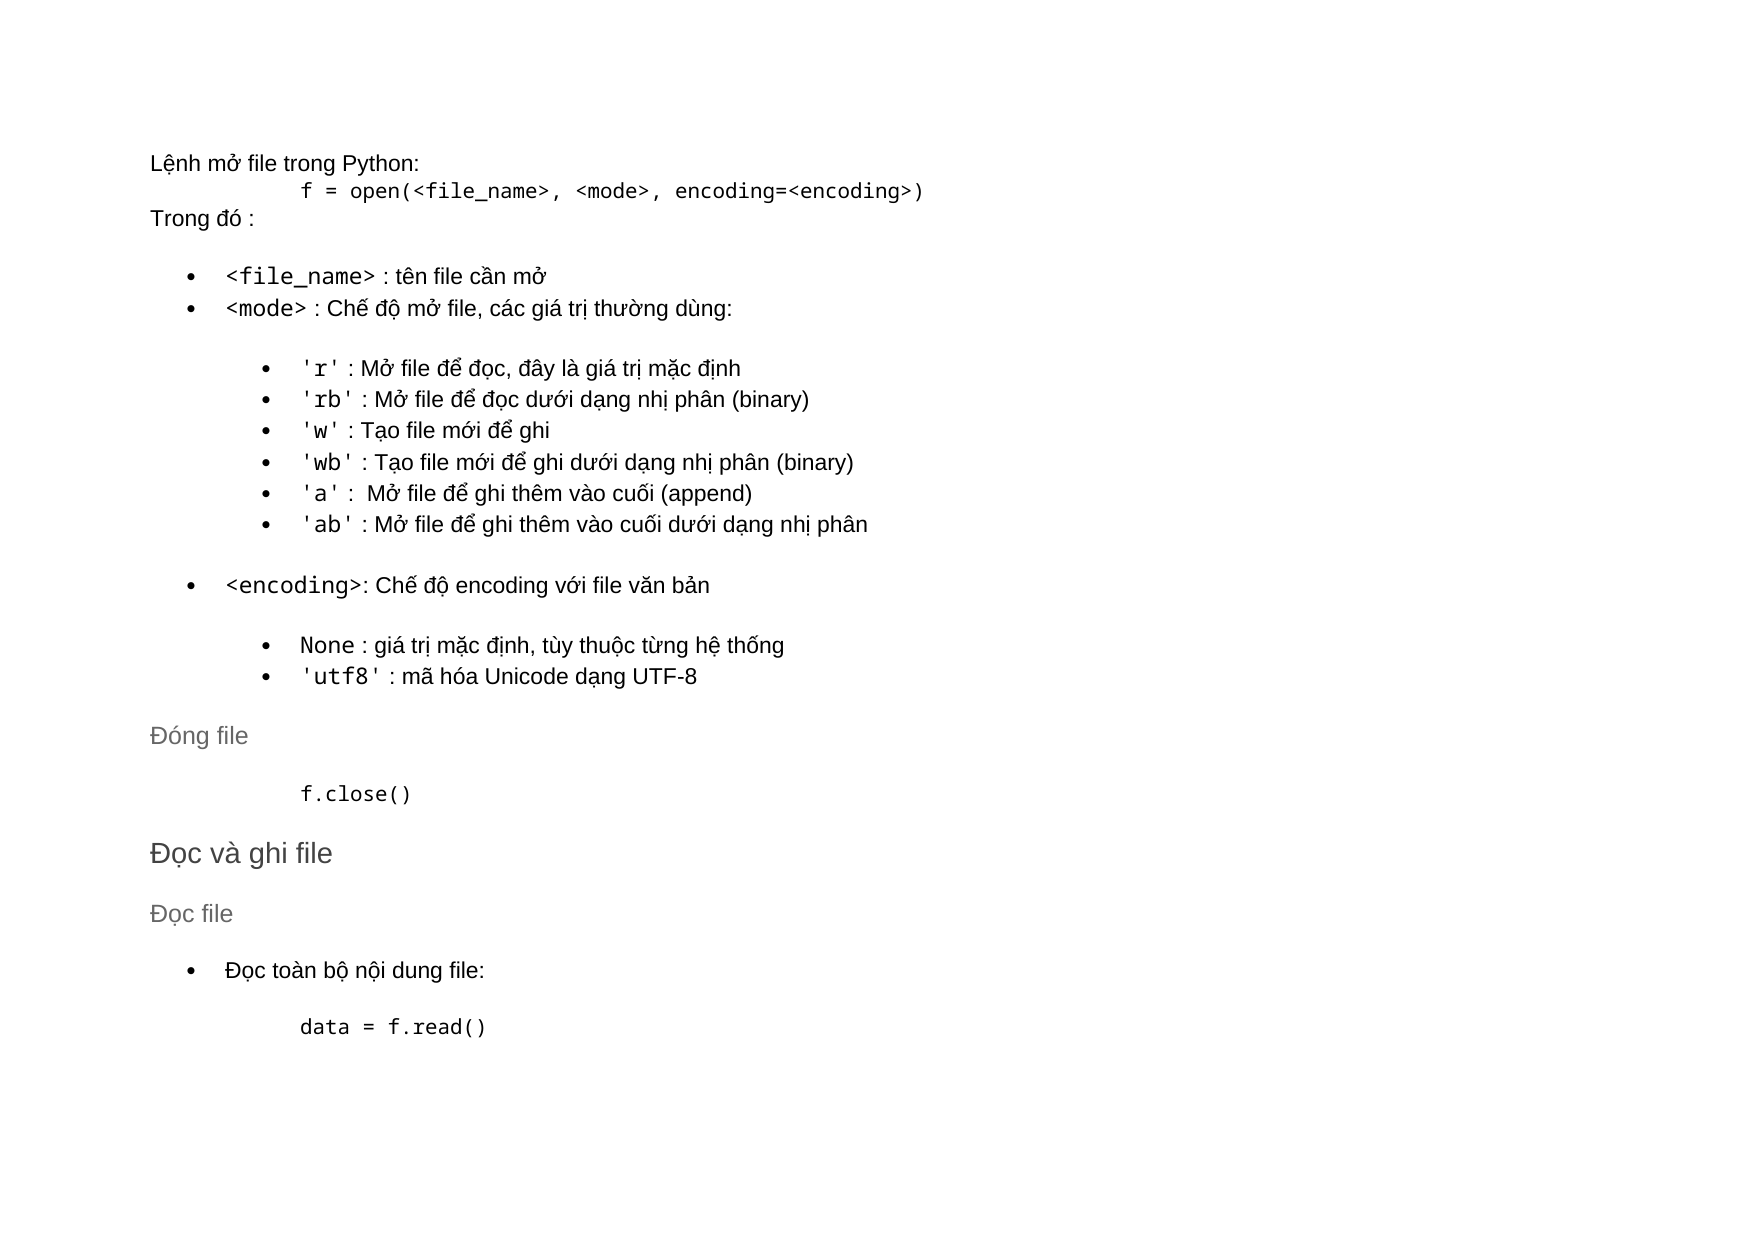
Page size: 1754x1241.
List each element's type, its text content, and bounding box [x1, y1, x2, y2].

text Lệnh mở file trong Python: [150, 150, 1604, 176]
text Đọc và ghi file [150, 836, 1604, 870]
text Trong đó : [150, 205, 1604, 231]
text Đóng file [150, 721, 1604, 749]
text Đọc file [150, 899, 1604, 928]
list 'wb' : Tạo file mới để ghi dưới dạng nhị phân (binary) [262, 446, 1604, 477]
list <mode> : Chế độ mở file, các giá trị thường dùng: [187, 292, 1604, 323]
list 'rb' : Mở file để đọc dưới dạng nhị phân (binary) [262, 383, 1604, 414]
list None : giá trị mặc định, tùy thuộc từng hệ thống [262, 629, 1604, 660]
text data = f.read() [300, 1012, 1604, 1041]
list 'r' : Mở file để đọc, đây là giá trị mặc định [262, 352, 1604, 383]
list 'utf8' : mã hóa Unicode dạng UTF-8 [262, 660, 1604, 692]
list 'ab' : Mở file để ghi thêm vào cuối dưới dạng nhị phân [262, 508, 1604, 539]
list <file_name> : tên file cần mở [187, 260, 1604, 292]
list Đọc toàn bộ nội dung file: [187, 957, 1604, 983]
text f = open(<file_name>, <mode>, encoding=<encoding>) [300, 176, 1604, 205]
list <encoding>: Chế độ encoding với file văn bản [187, 569, 1604, 600]
list 'a' : Mở file để ghi thêm vào cuối (append) [262, 477, 1604, 508]
list 'w' : Tạo file mới để ghi [262, 414, 1604, 446]
text f.close() [300, 779, 1604, 807]
